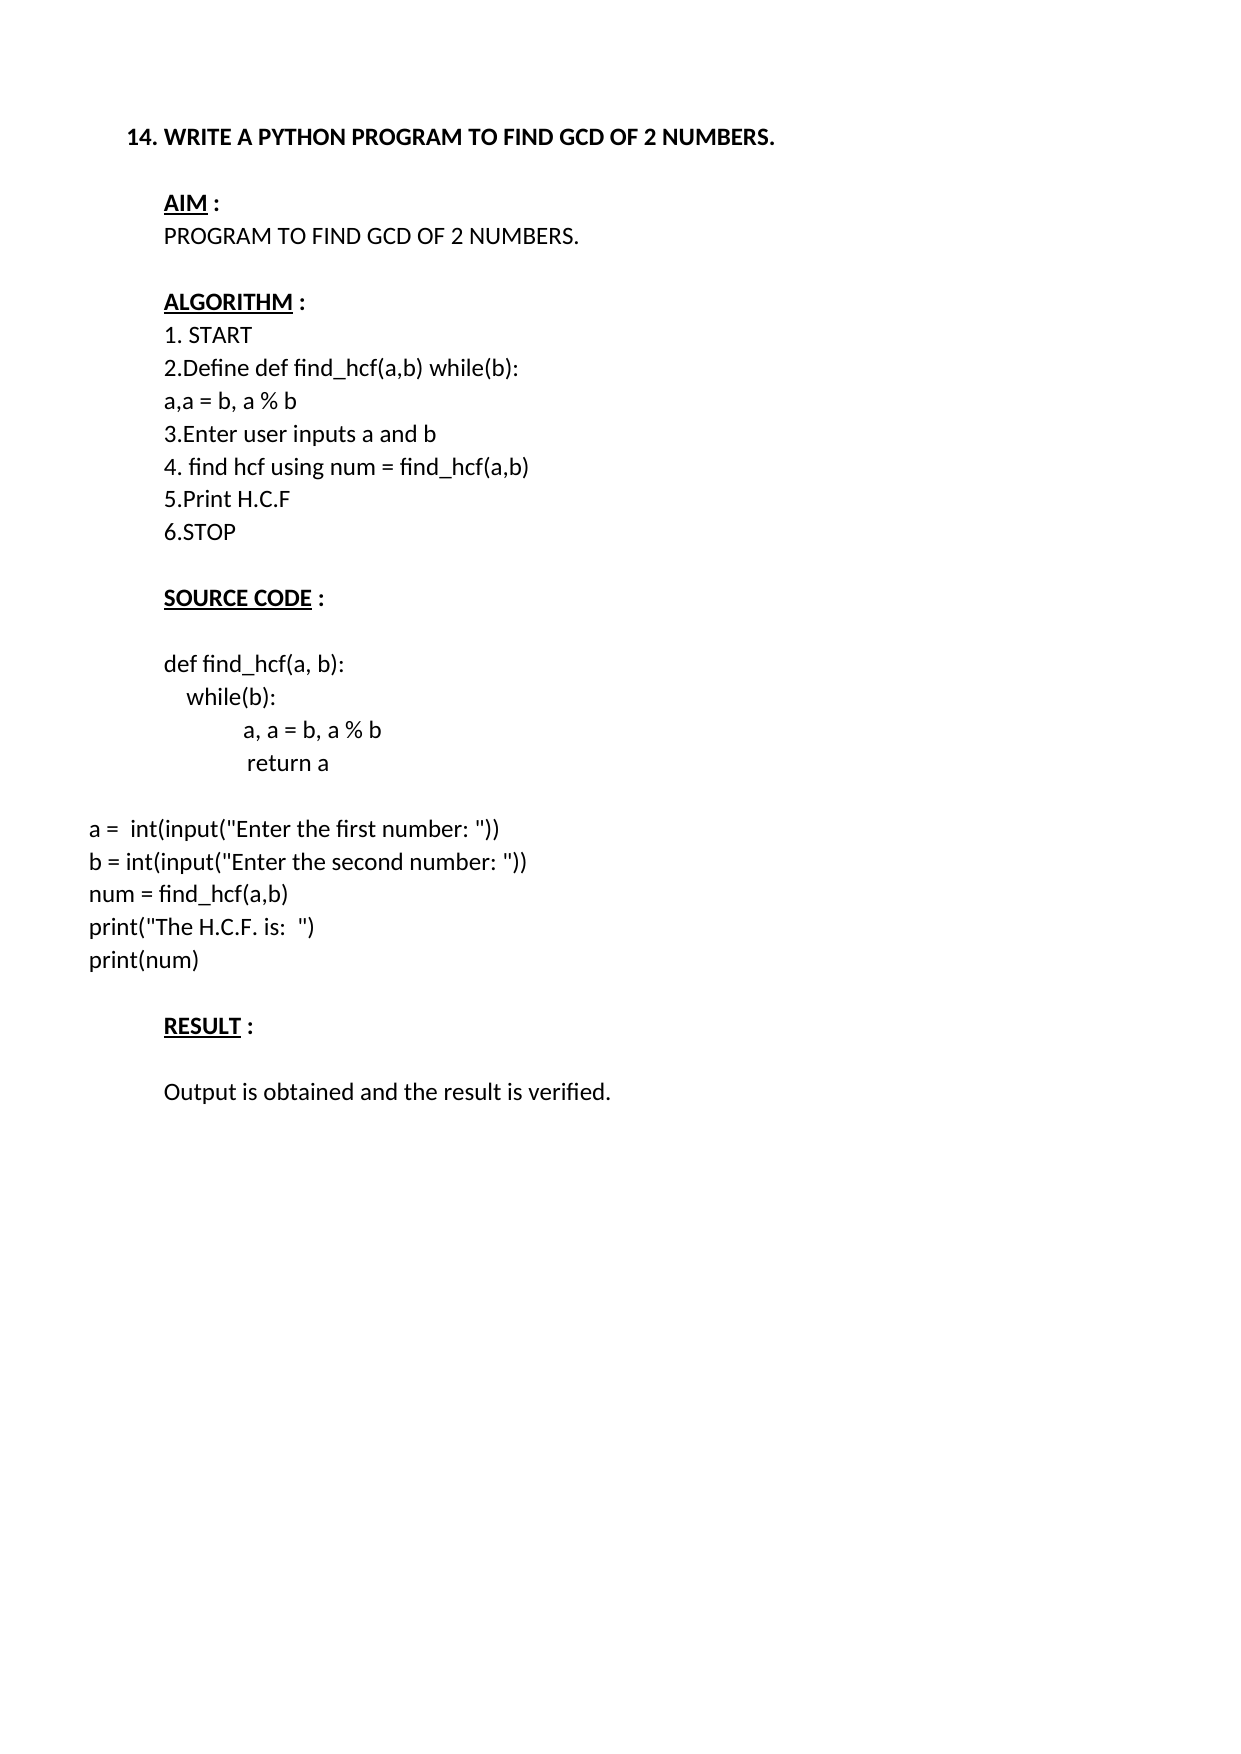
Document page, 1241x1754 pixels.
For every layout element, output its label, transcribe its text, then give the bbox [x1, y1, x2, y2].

list ALGORITHM : [164, 286, 1152, 317]
list 3.Enter user inputs a and b [164, 418, 1152, 448]
list print(num) [89, 944, 1152, 975]
list print("The H.C.F. is: ") [89, 912, 1152, 942]
list RESULT : [164, 1010, 1152, 1041]
list def find_hcf(a, b): [164, 648, 1152, 679]
list b = int(input("Enter the second number: ")) [89, 846, 1152, 876]
list a = int(input("Enter the first number: ")) [89, 813, 1152, 843]
list 6.STOP [164, 517, 1152, 547]
list a,a = b, a % b [164, 385, 1152, 415]
list WRITE A PYTHON PROGRAM TO FIND GCD OF 2 NUMBERS. [126, 122, 1152, 152]
list num = find_hcf(a,b) [89, 879, 1152, 909]
list a, a = b, a % b [164, 714, 1152, 744]
list 2.Define def find_hcf(a,b) while(b): [164, 352, 1152, 382]
list 1. START [164, 319, 1152, 349]
list AIM : [164, 187, 1152, 218]
list Output is obtained and the result is verified. [164, 1076, 1152, 1107]
list 4. find hcf using num = find_hcf(a,b) [164, 451, 1152, 481]
list SOURCE CODE : [164, 582, 1152, 613]
list return a [89, 747, 1152, 777]
list PROGRAM TO FIND GCD OF 2 NUMBERS. [164, 220, 1152, 251]
list while(b): [164, 681, 1152, 712]
list 5.Print H.C.F [164, 484, 1152, 514]
